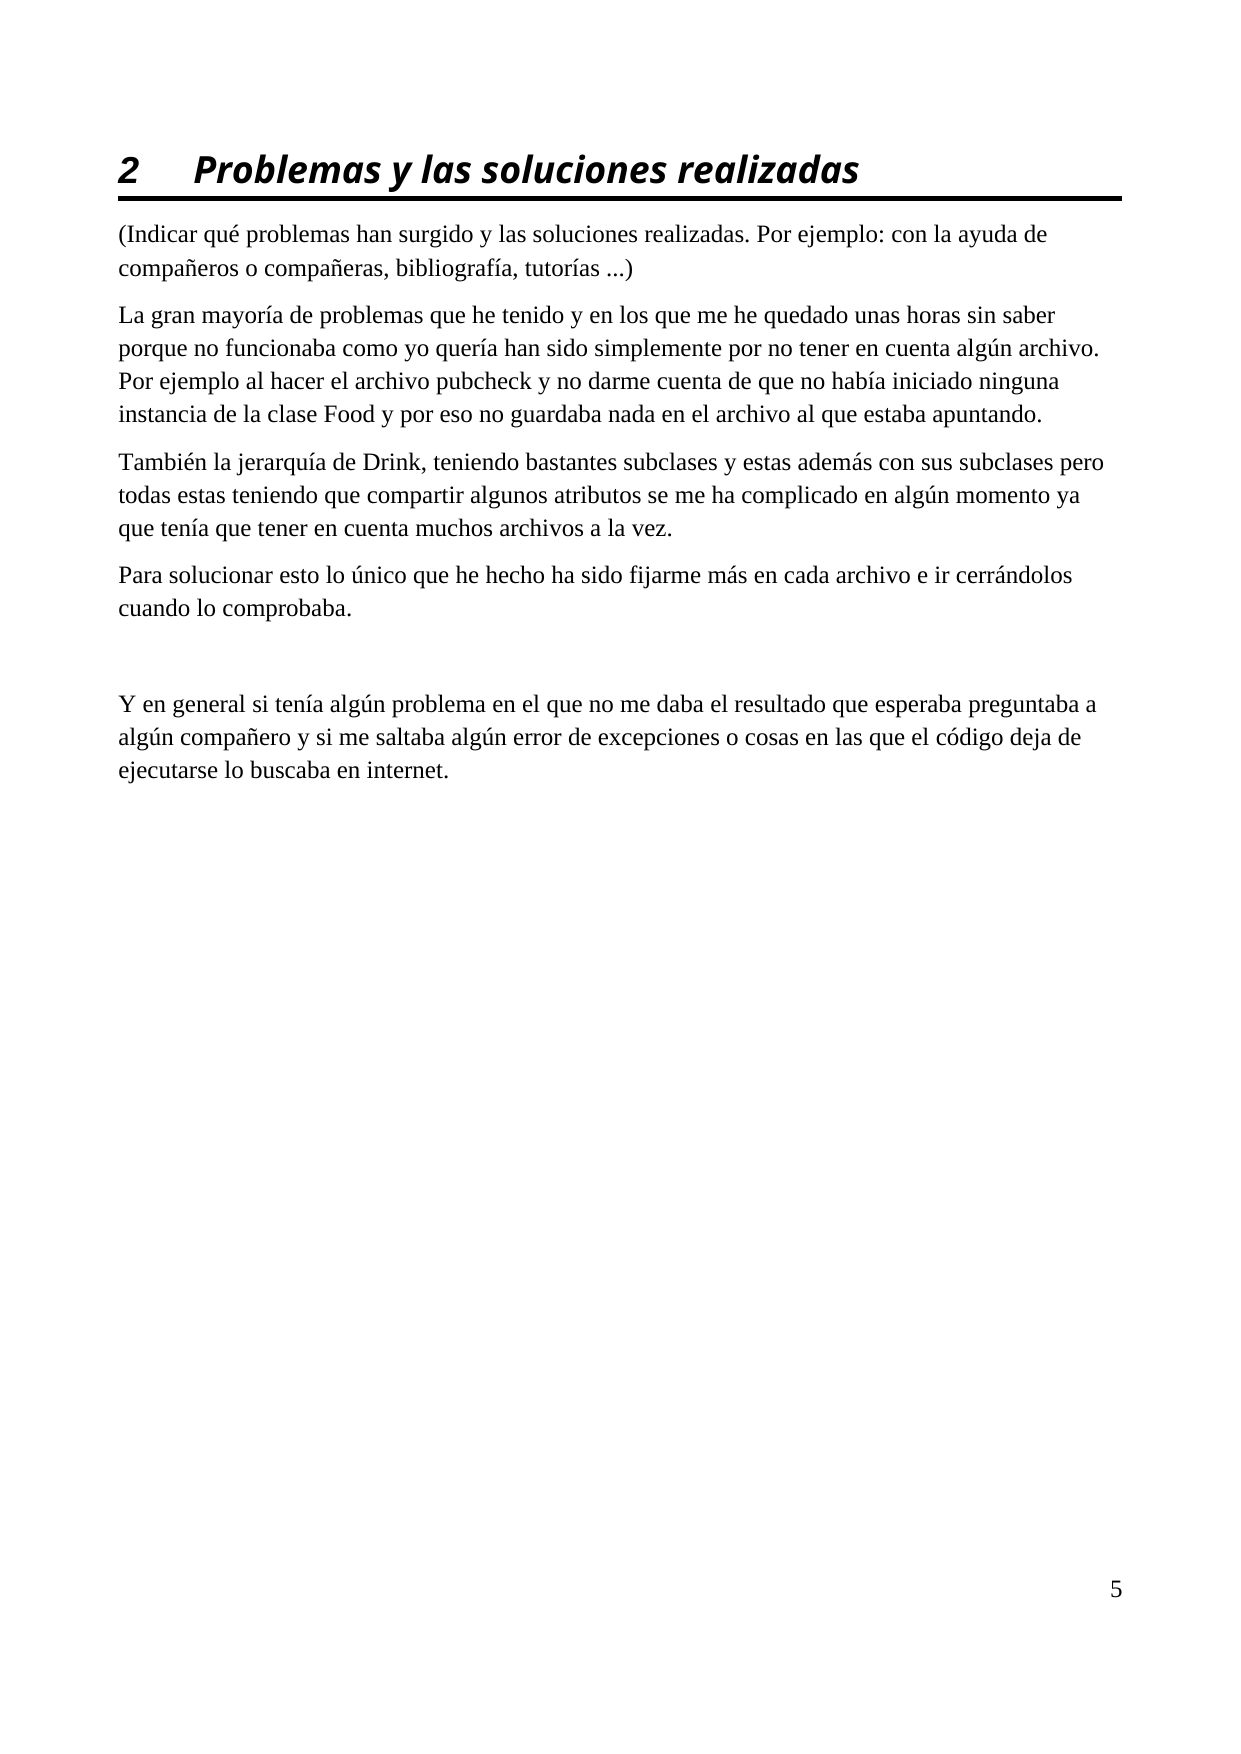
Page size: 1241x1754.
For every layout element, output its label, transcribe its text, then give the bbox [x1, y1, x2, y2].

text Para solucionar esto lo único que he hecho ha sido fijarme más en cada archivo e ir cerrándolos cuando lo comprobaba. [118, 561, 1122, 622]
text (Indicar qué problemas han surgido y las soluciones realizadas. Por ejemplo: con la ayuda de compañeros o compañeras, bibliografía, tutorías ...) [118, 219, 1122, 281]
text Y en general si tenía algún problema en el que no me daba el resultado que esperaba preguntaba a algún compañero y si me saltaba algún error de excepciones o cosas en las que el código deja de ejecutarse lo buscaba en internet. [118, 689, 1122, 783]
subtitle Problemas y las soluciones realizadas [118, 143, 1122, 196]
text También la jerarquía de Drink, teniendo bastantes subclases y estas además con sus subclases pero todas estas teniendo que compartir algunos atributos se me ha complicado en algún momento ya que tenía que tener en cuenta muchos archivos a la vez. [118, 447, 1122, 542]
text La gran mayoría de problemas que he tenido y en los que me he quedado unas horas sin saber porque no funcionaba como yo quería han sido simplemente por no tener en cuenta algún archivo. Por ejemplo al hacer el archivo pubcheck y no darme cuenta de que no había iniciado ninguna instancia de la clase Food y por eso no guardaba nada en el archivo al que estaba apuntando. [118, 300, 1122, 428]
